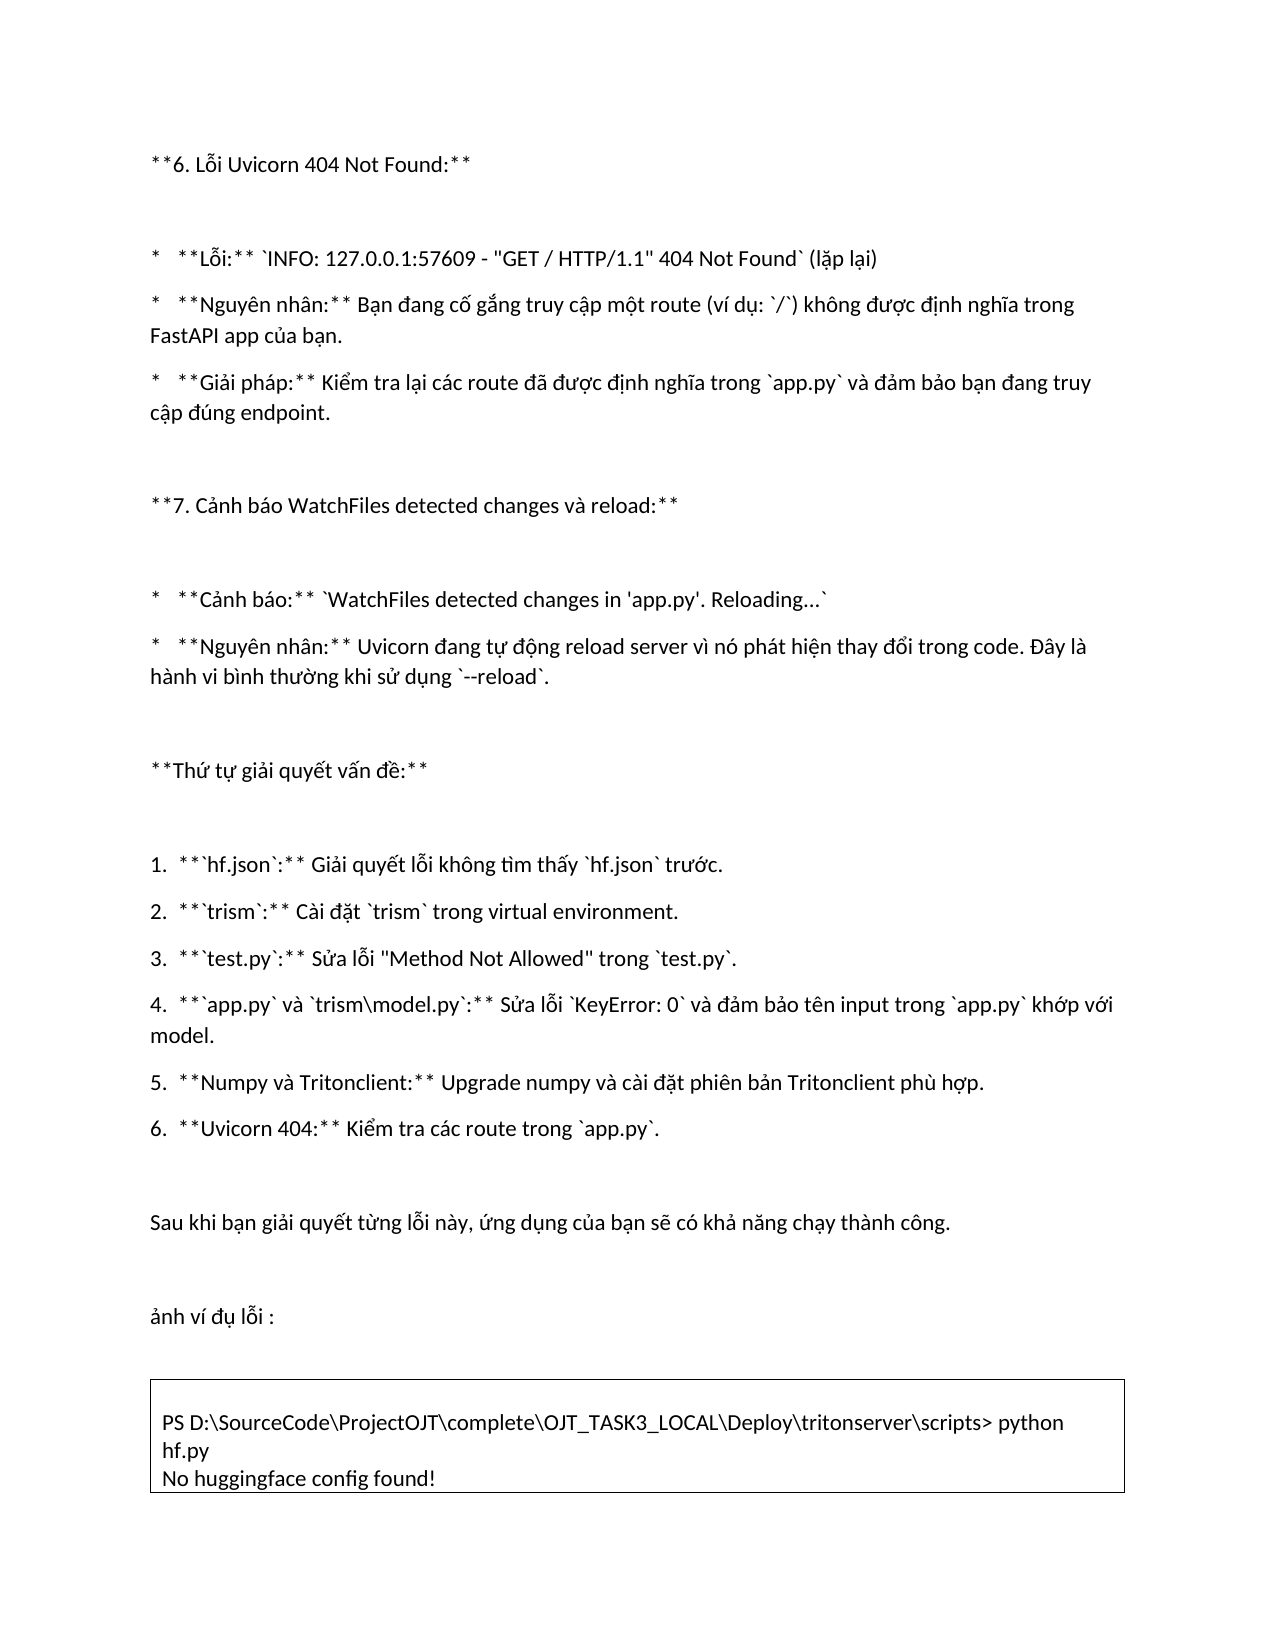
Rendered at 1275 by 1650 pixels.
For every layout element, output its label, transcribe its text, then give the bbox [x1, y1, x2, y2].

text 6. **Uvicorn 404:** Kiểm tra các route trong `app.py`. [150, 1114, 1125, 1143]
text * **Nguyên nhân:** Bạn đang cố gắng truy cập một route (ví dụ: `/`) không được định nghĩa trong FastAPI app của bạn. [150, 291, 1125, 349]
text 2. **`trism`:** Cài đặt `trism` trong virtual environment. [150, 897, 1125, 925]
text * **Cảnh báo:** `WatchFiles detected changes in 'app.py'. Reloading...` [150, 585, 1125, 613]
text * **Nguyên nhân:** Uvicorn đang tự động reload server vì nó phát hiện thay đổi trong code. Đây là hành vi bình thường khi sử dụng `--reload`. [150, 632, 1125, 691]
text ảnh ví đụ lỗi : [150, 1302, 1125, 1360]
text 3. **`test.py`:** Sửa lỗi "Method Not Allowed" trong `test.py`. [150, 944, 1125, 972]
text 1. **`hf.json`:** Giải quyết lỗi không tìm thấy `hf.json` trước. [150, 850, 1125, 878]
text **Thứ tự giải quyết vấn đề:** [150, 756, 1125, 784]
text 4. **`app.py` và `trism\model.py`:** Sửa lỗi `KeyError: 0` và đảm bảo tên input trong `app.py` khớp với model. [150, 991, 1125, 1049]
text **7. Cảnh báo WatchFiles detected changes và reload:** [150, 492, 1125, 520]
text **6. Lỗi Uvicorn 404 Not Found:** [150, 150, 1125, 178]
text * **Giải pháp:** Kiểm tra lại các route đã được định nghĩa trong `app.py` và đảm bảo bạn đang truy cập đúng endpoint. [150, 368, 1125, 426]
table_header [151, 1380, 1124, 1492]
text 5. **Numpy và Tritonclient:** Upgrade numpy và cài đặt phiên bản Tritonclient phù hợp. [150, 1068, 1125, 1096]
text * **Lỗi:** `INFO: 127.0.0.1:57609 - "GET / HTTP/1.1" 404 Not Found` (lặp lại) [150, 244, 1125, 272]
text Sau khi bạn giải quyết từng lỗi này, ứng dụng của bạn sẽ có khả năng chạy thành công. [150, 1208, 1125, 1236]
